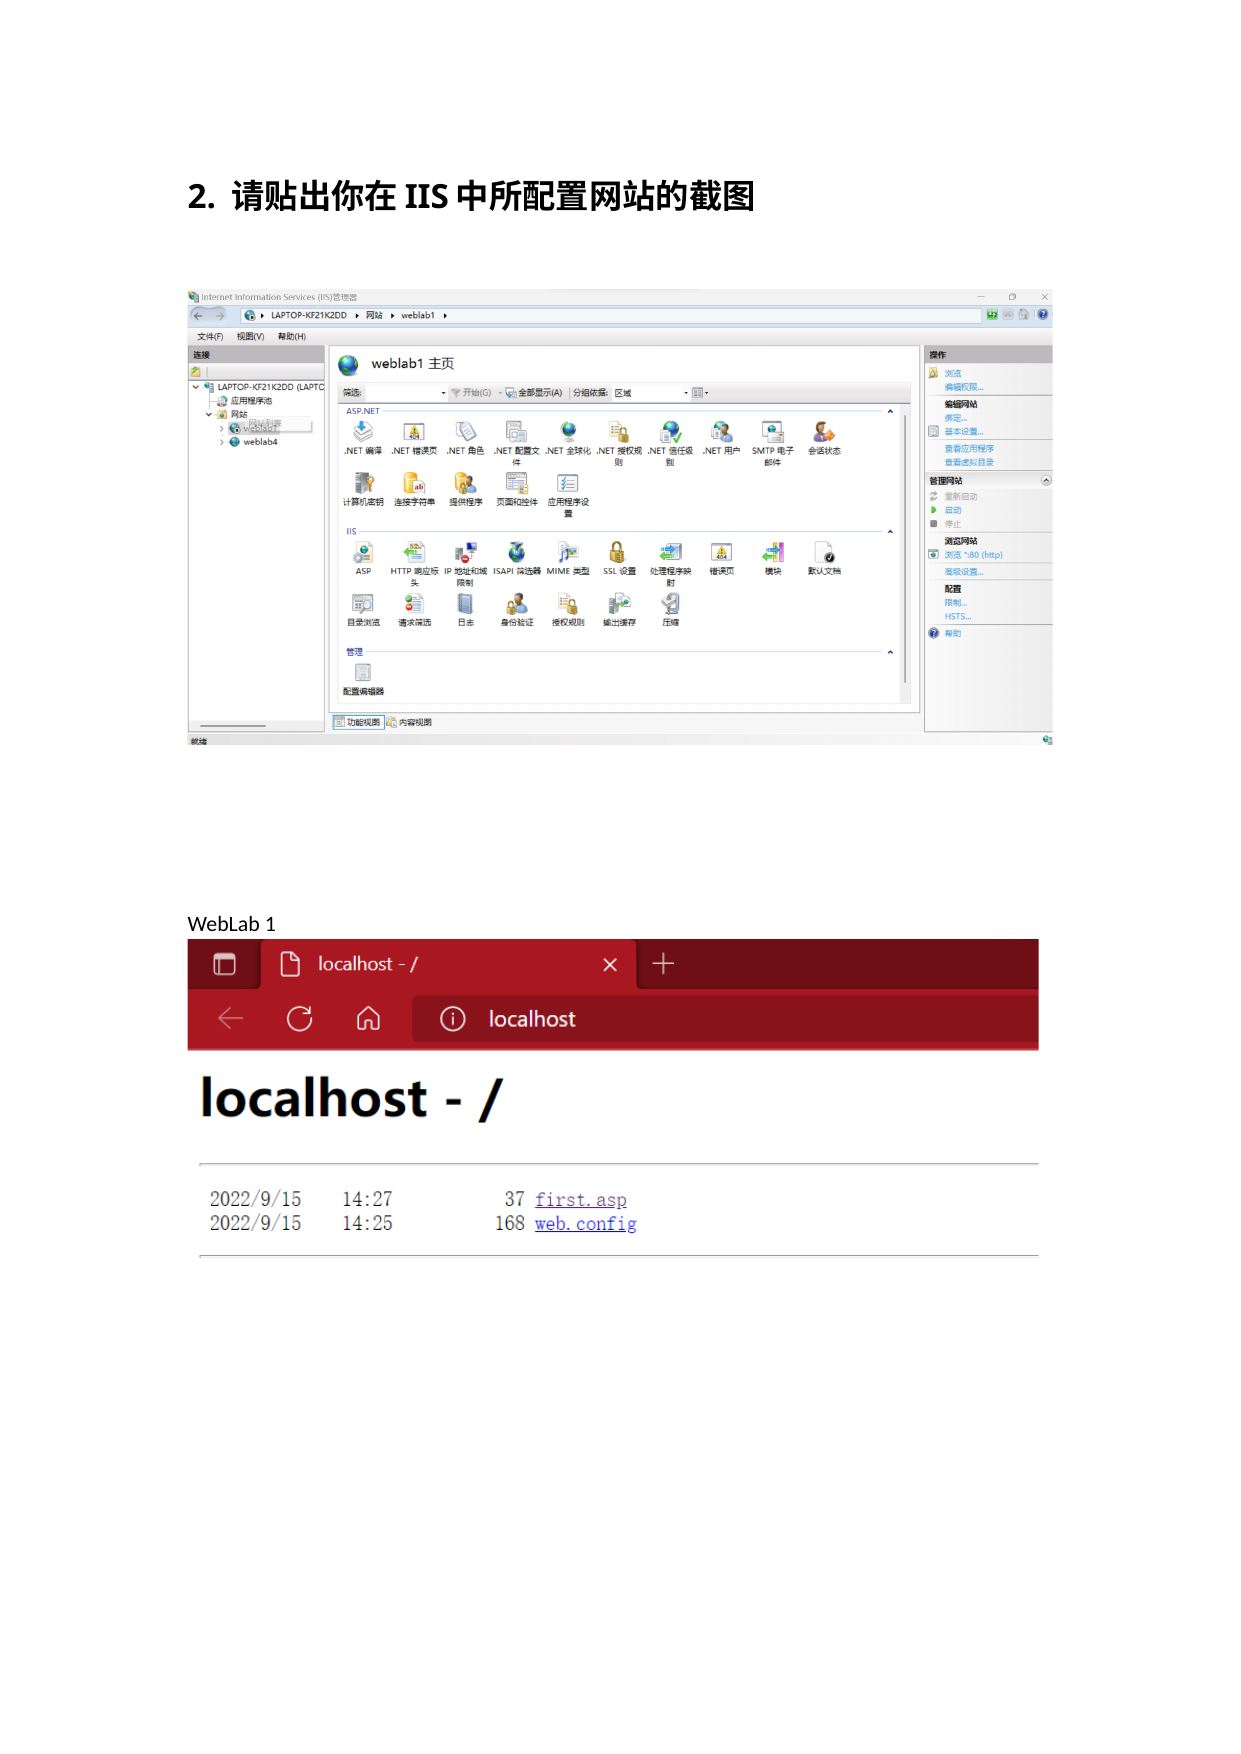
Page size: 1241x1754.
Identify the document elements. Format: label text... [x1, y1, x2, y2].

picture [187, 939, 1039, 1400]
text WebLab 1 [187, 907, 1053, 939]
subtitle 请贴出你在IIS中所配置网站的截图 [187, 162, 1053, 227]
picture [187, 289, 1053, 745]
